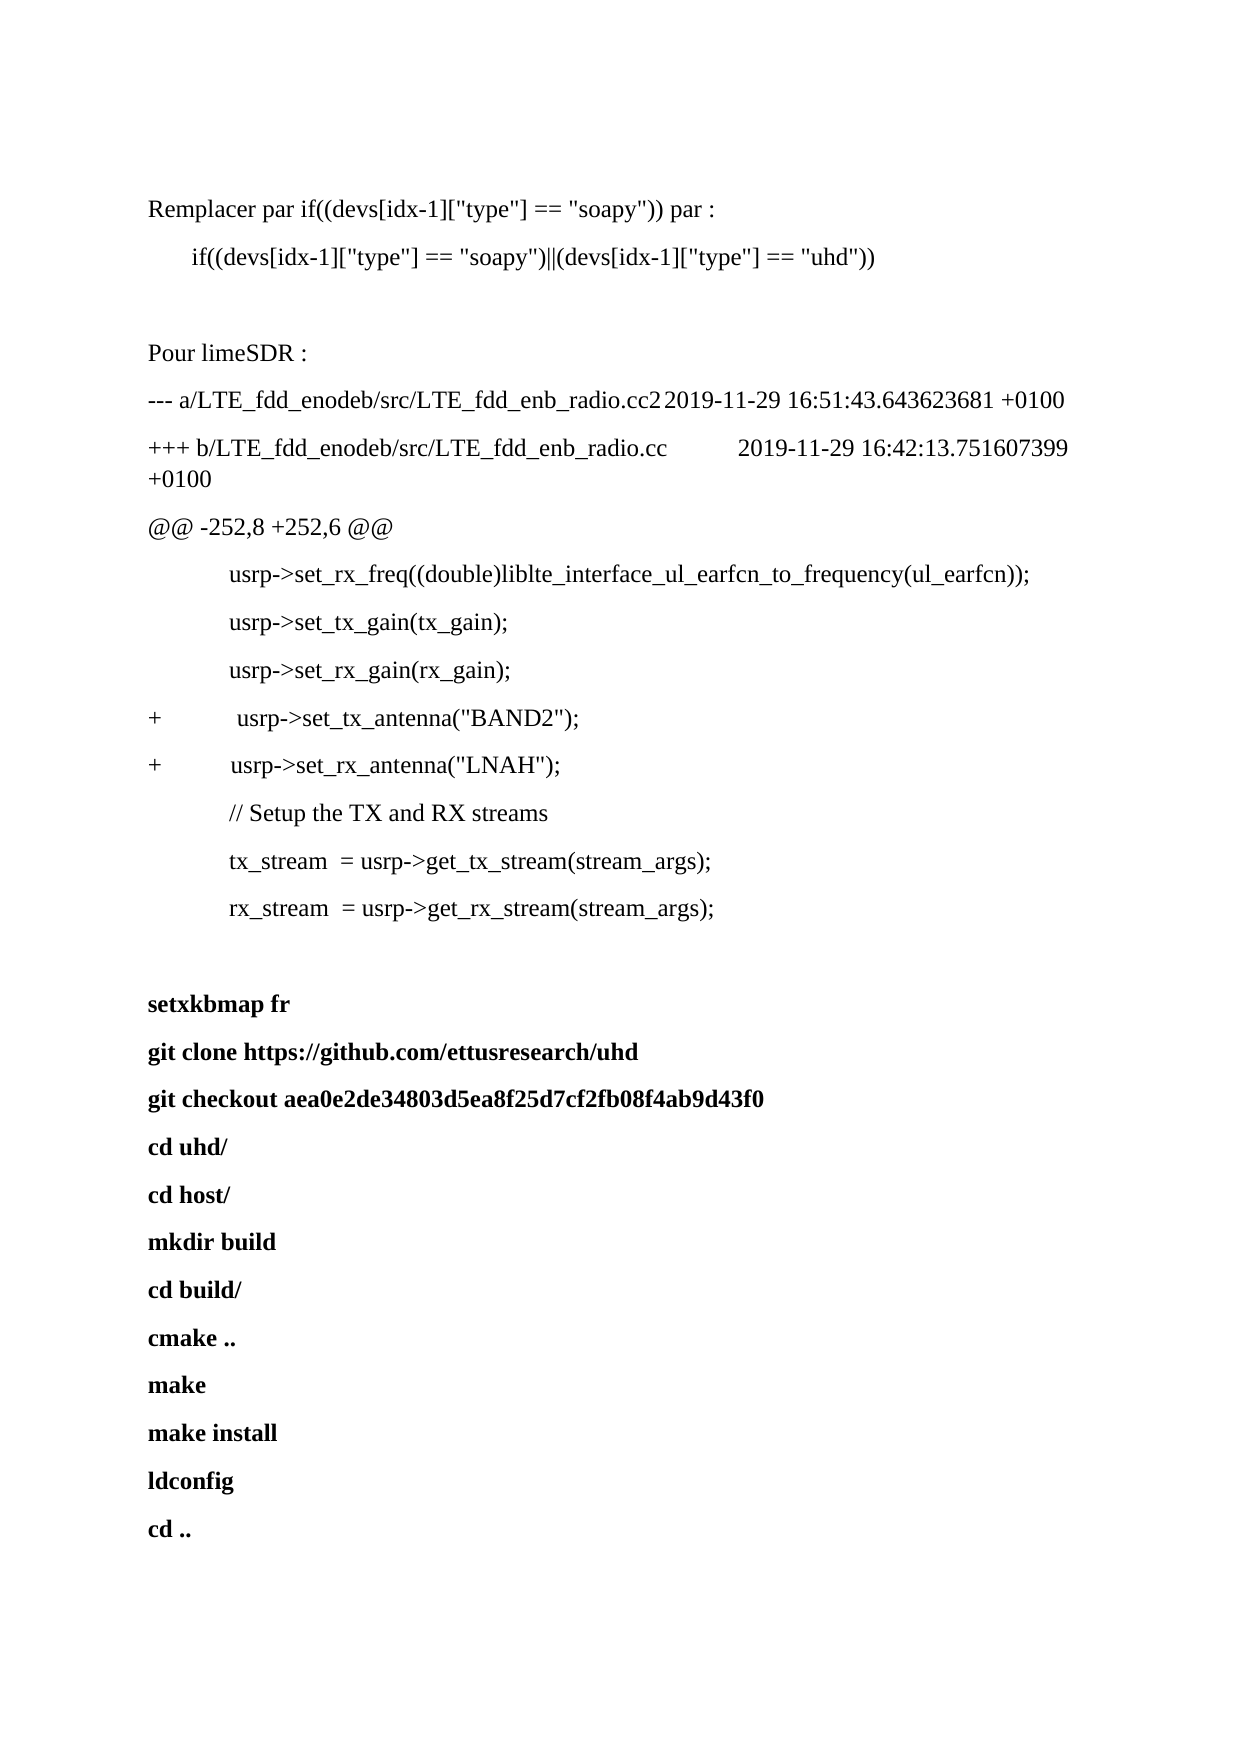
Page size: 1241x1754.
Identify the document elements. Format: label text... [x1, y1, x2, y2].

text ldconfig [148, 1466, 1093, 1495]
text cd host/ [148, 1180, 1093, 1208]
text + usrp->set_tx_antenna("BAND2"); [148, 703, 1093, 731]
text +++ b/LTE_fdd_enodeb/src/LTE_fdd_enb_radio.cc 2019-11-29 16:42:13.751607399 +0100 [148, 433, 1093, 493]
text rx_stream = usrp->get_rx_stream(stream_args); [148, 893, 1093, 922]
text if((devs[idx-1]["type"] == "soapy")||(devs[idx-1]["type"] == "uhd")) [148, 242, 1093, 271]
text cd .. [148, 1514, 1093, 1542]
text --- a/LTE_fdd_enodeb/src/LTE_fdd_enb_radio.cc2 2019-11-29 16:51:43.643623681 +0100 [148, 385, 1093, 414]
text make [148, 1371, 1093, 1399]
text Pour limeSDR : [148, 338, 1093, 366]
text git checkout aea0e2de34803d5ea8f25d7cf2fb08f4ab9d43f0 [148, 1084, 1093, 1113]
text cd build/ [148, 1275, 1093, 1304]
text usrp->set_rx_freq((double)liblte_interface_ul_earfcn_to_frequency(ul_earfcn)); [148, 559, 1093, 588]
text make install [148, 1418, 1093, 1447]
text + usrp->set_rx_antenna("LNAH"); [148, 750, 1093, 779]
text setxkbmap fr [148, 989, 1093, 1018]
text usrp->set_rx_gain(rx_gain); [148, 655, 1093, 684]
text usrp->set_tx_gain(tx_gain); [148, 607, 1093, 636]
text git clone https://github.com/ettusresearch/uhd [148, 1037, 1093, 1065]
text cd uhd/ [148, 1132, 1093, 1161]
text Remplacer par if((devs[idx-1]["type"] == "soapy")) par : [148, 194, 1093, 223]
text // Setup the TX and RX streams [148, 798, 1093, 827]
text cmake .. [148, 1323, 1093, 1352]
text tx_stream = usrp->get_tx_stream(stream_args); [148, 846, 1093, 874]
text mkdir build [148, 1227, 1093, 1256]
text @@ -252,8 +252,6 @@ [148, 512, 1093, 541]
